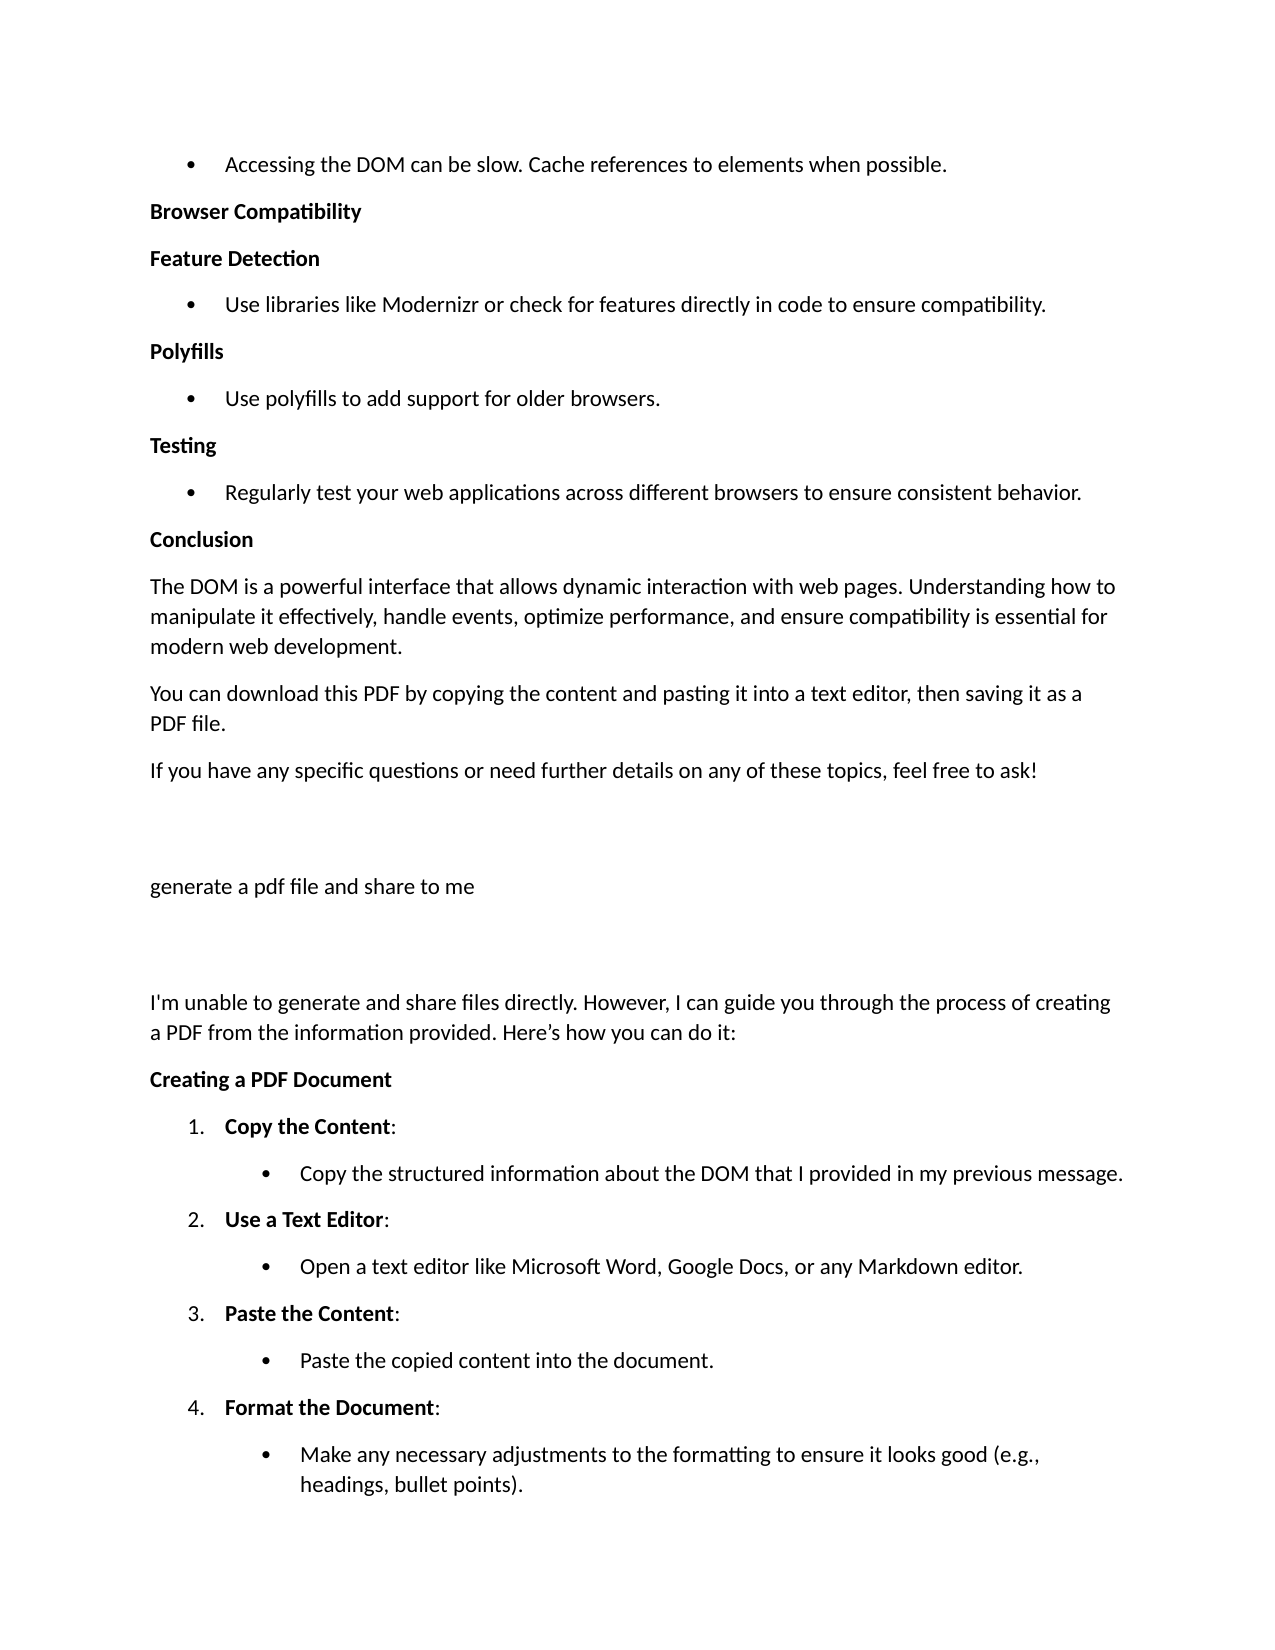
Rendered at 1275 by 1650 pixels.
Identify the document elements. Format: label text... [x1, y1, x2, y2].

text If you have any specific questions or need further details on any of these topics, feel free to ask! [150, 756, 1125, 784]
list Use a Text Editor: [187, 1206, 1125, 1234]
text Conclusion [150, 525, 1125, 553]
text Feature Detection [150, 244, 1125, 272]
list Paste the copied content into the document. [262, 1346, 1125, 1374]
text The DOM is a powerful interface that allows dynamic interaction with web pages. Understanding how to manipulate it effectively, handle events, optimize performance, and ensure compatibility is essential for modern web development. [150, 572, 1125, 660]
list Copy the structured information about the DOM that I provided in my previous message. [262, 1159, 1125, 1187]
text Testing [150, 431, 1125, 459]
text generate a pdf file and share to me [150, 872, 1125, 900]
list Open a text editor like Microsoft Word, Google Docs, or any Markdown editor. [262, 1252, 1125, 1281]
list Copy the Content: [187, 1112, 1125, 1140]
list Accessing the DOM can be slow. Cache references to elements when possible. [187, 150, 1125, 178]
text I'm unable to generate and share files directly. However, I can guide you through the process of creating a PDF from the information provided. Here’s how you can do it: [150, 988, 1125, 1046]
list Make any necessary adjustments to the formatting to ensure it looks good (e.g., headings, bullet points). [262, 1440, 1125, 1498]
text Polyfills [150, 337, 1125, 366]
list Use libraries like Modernizr or check for features directly in code to ensure compatibility. [187, 291, 1125, 319]
text Creating a PDF Document [150, 1065, 1125, 1093]
text You can download this PDF by copying the content and pasting it into a text editor, then saving it as a PDF file. [150, 679, 1125, 737]
list Use polyfills to add support for older browsers. [187, 384, 1125, 412]
list Format the Document: [187, 1393, 1125, 1421]
text Browser Compatibility [150, 197, 1125, 225]
list Paste the Content: [187, 1299, 1125, 1327]
list Regularly test your web applications across different browsers to ensure consistent behavior. [187, 478, 1125, 506]
